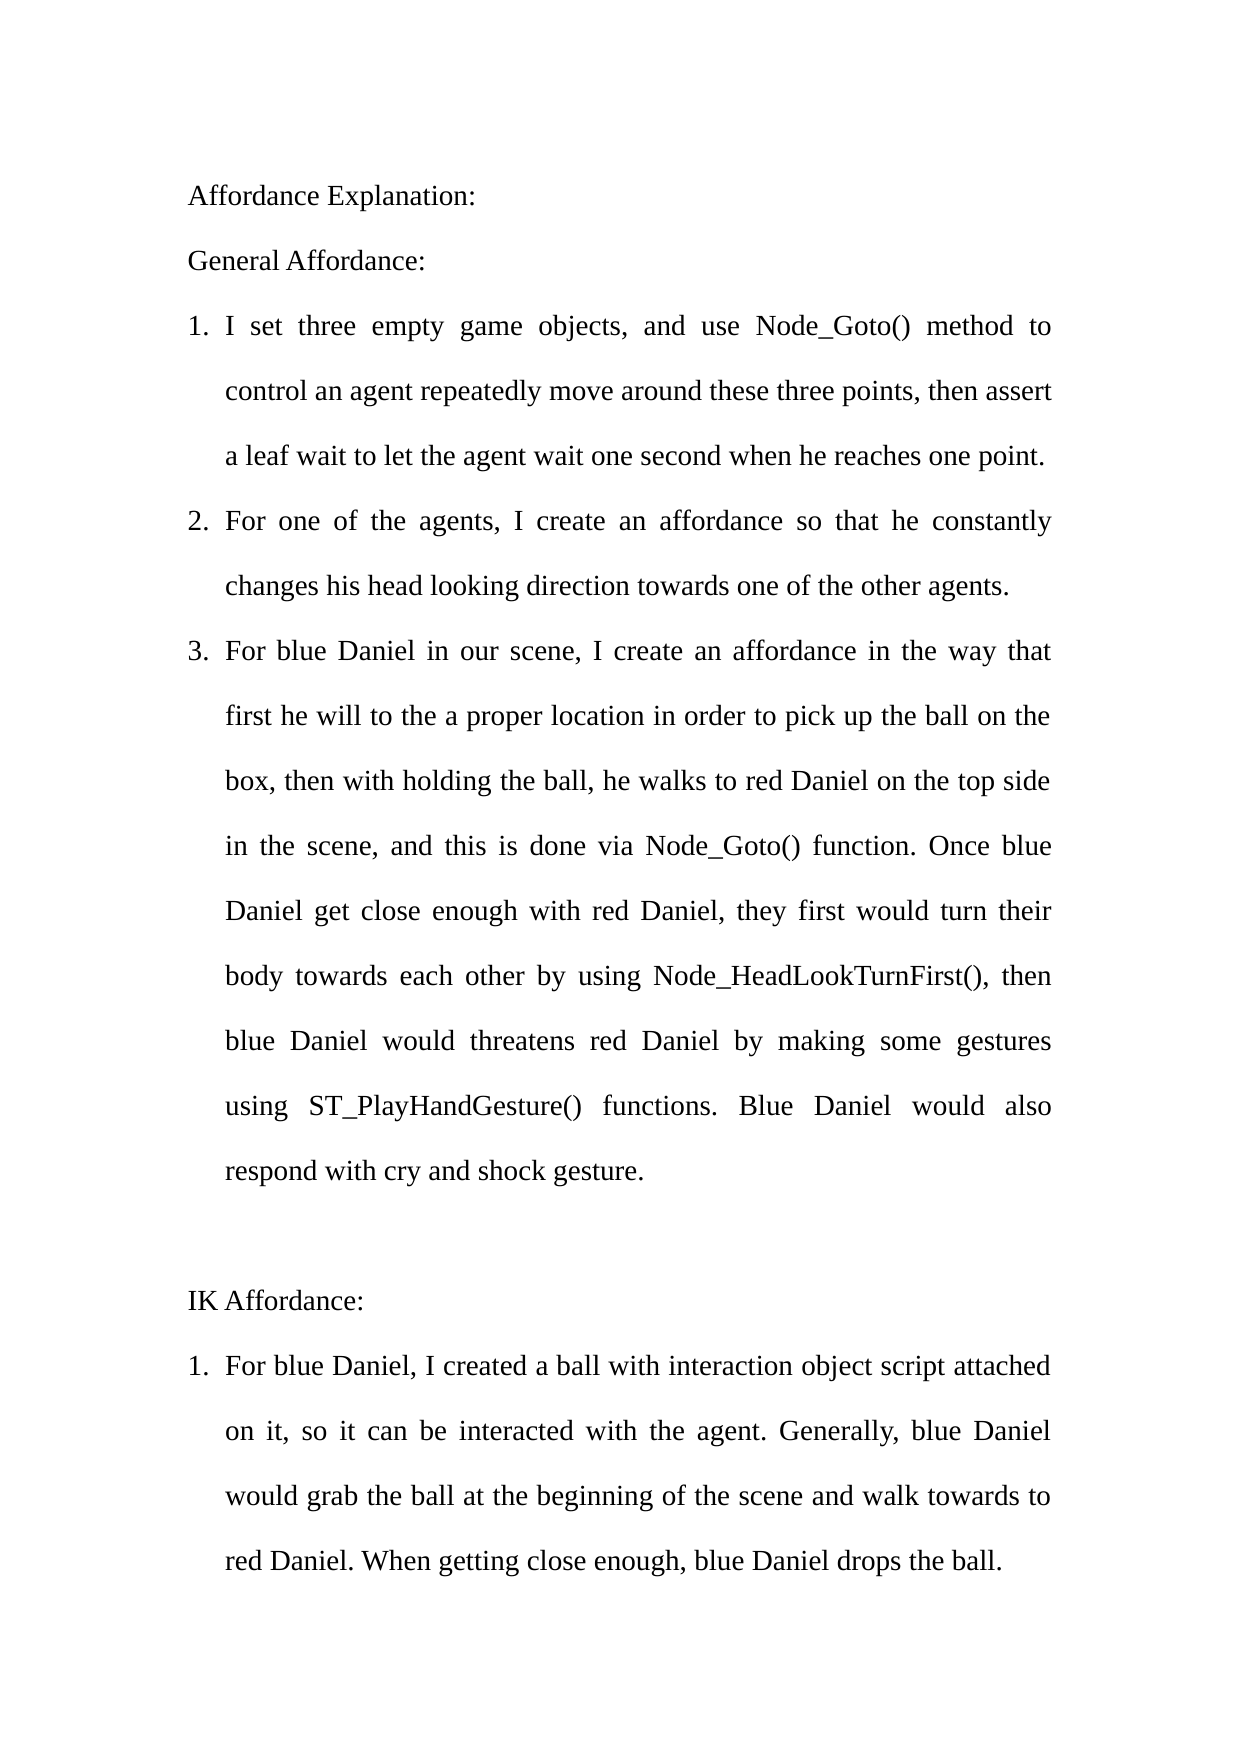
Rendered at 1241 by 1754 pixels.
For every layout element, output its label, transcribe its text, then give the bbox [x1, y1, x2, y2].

list For one of the agents, I create an affordance so that he constantly changes his head looking direction towards one of the other agents. [187, 487, 1053, 617]
text General Affordance: [187, 227, 1053, 292]
list For blue Daniel in our scene, I create an affordance in the way that first he will to the a proper location in order to pick up the ball on the box, then with holding the ball, he walks to red Daniel on the top side in the scene, and this is done via Node_Goto() function. Once blue Daniel get close enough with red Daniel, they first would turn their body towards each other by using Node_HeadLookTurnFirst(), then blue Daniel would threatens red Daniel by making some gestures using ST_PlayHandGesture() functions. Blue Daniel would also respond with cry and shock gesture. [187, 617, 1053, 1202]
list For blue Daniel, I created a ball with interaction object script attached on it, so it can be interacted with the agent. Generally, blue Daniel would grab the ball at the beginning of the scene and walk towards to red Daniel. When getting close enough, blue Daniel drops the ball. [187, 1332, 1053, 1592]
text IK Affordance: [187, 1267, 1053, 1332]
text Affordance Explanation: [187, 162, 1053, 227]
list I set three empty game objects, and use Node_Goto() method to control an agent repeatedly move around these three points, then assert a leaf wait to let the agent wait one second when he reaches one point. [187, 292, 1053, 487]
